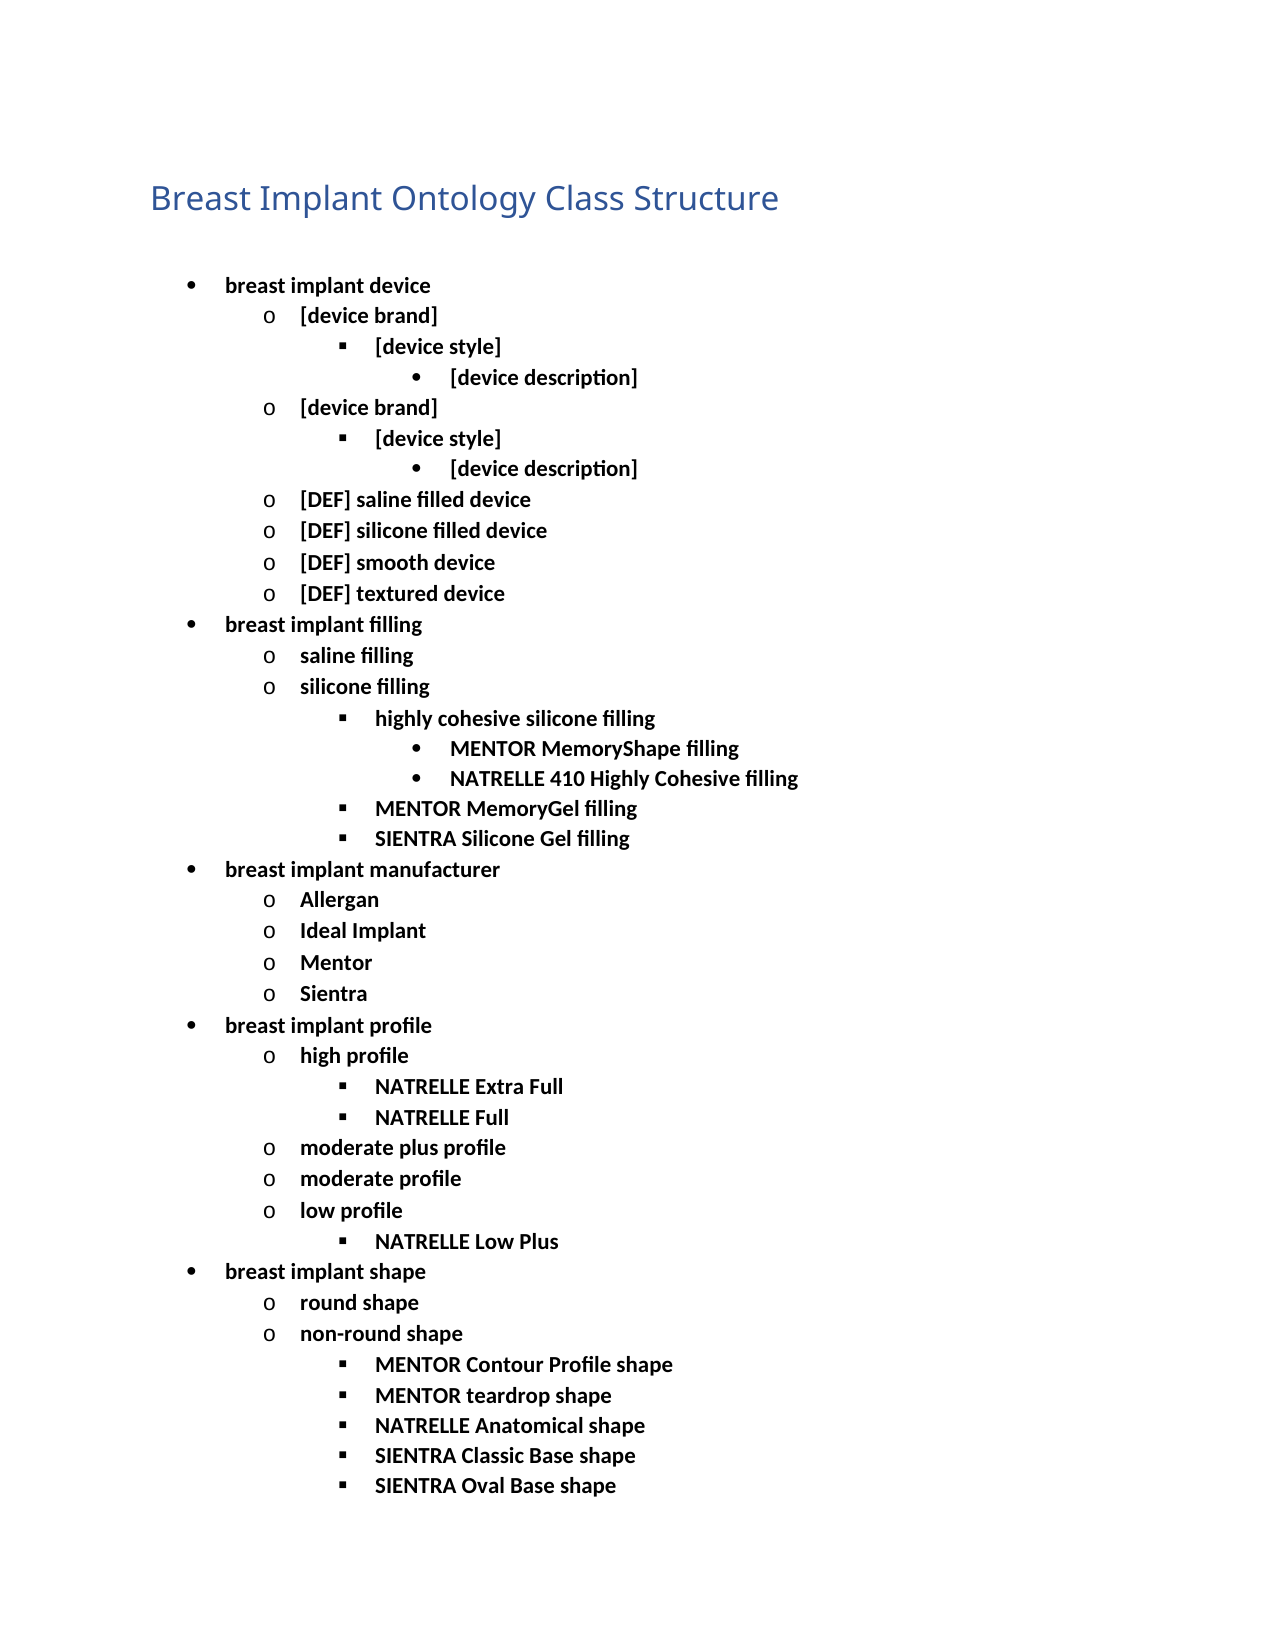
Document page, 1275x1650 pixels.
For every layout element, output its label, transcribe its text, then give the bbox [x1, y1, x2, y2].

list [DEF] saline filled device [262, 485, 1125, 514]
list Ideal Implant [262, 916, 1125, 946]
list breast implant shape [187, 1257, 1125, 1286]
list NATRELLE Low Plus [337, 1227, 1125, 1255]
list NATRELLE Anatomical shape [337, 1411, 1125, 1439]
list Allergan [262, 885, 1125, 914]
list highly cohesive silicone filling [337, 704, 1125, 732]
list MENTOR MemoryShape filling [412, 734, 1125, 762]
list NATRELLE 410 Highly Cohesive filling [412, 764, 1125, 792]
list [device description] [412, 454, 1125, 483]
list [device description] [412, 363, 1125, 391]
list MENTOR MemoryGel filling [337, 794, 1125, 822]
list Mentor [262, 948, 1125, 977]
list moderate profile [262, 1164, 1125, 1193]
list SIENTRA Oval Base shape [337, 1471, 1125, 1499]
list [DEF] silicone filled device [262, 516, 1125, 545]
list [DEF] smooth device [262, 548, 1125, 577]
list Sientra [262, 979, 1125, 1008]
list NATRELLE Extra Full [337, 1072, 1125, 1101]
list SIENTRA Classic Base shape [337, 1441, 1125, 1469]
list moderate plus profile [262, 1133, 1125, 1162]
list [device brand] [262, 301, 1125, 330]
list MENTOR teardrop shape [337, 1381, 1125, 1409]
list [DEF] textured device [262, 579, 1125, 608]
list silicone filling [262, 672, 1125, 701]
list breast implant filling [187, 611, 1125, 639]
subtitle Breast Implant Ontology Class Structure [150, 175, 1125, 220]
list [device brand] [262, 393, 1125, 422]
list non-round shape [262, 1319, 1125, 1348]
list saline filling [262, 641, 1125, 670]
list [device style] [337, 332, 1125, 361]
list breast implant profile [187, 1011, 1125, 1039]
list low profile [262, 1196, 1125, 1225]
list SIENTRA Silicone Gel filling [337, 824, 1125, 853]
list round shape [262, 1288, 1125, 1317]
list NATRELLE Full [337, 1103, 1125, 1131]
list breast implant device [187, 271, 1125, 299]
list breast implant manufacturer [187, 855, 1125, 883]
list high profile [262, 1041, 1125, 1070]
list [device style] [337, 424, 1125, 452]
list MENTOR Contour Profile shape [337, 1351, 1125, 1379]
